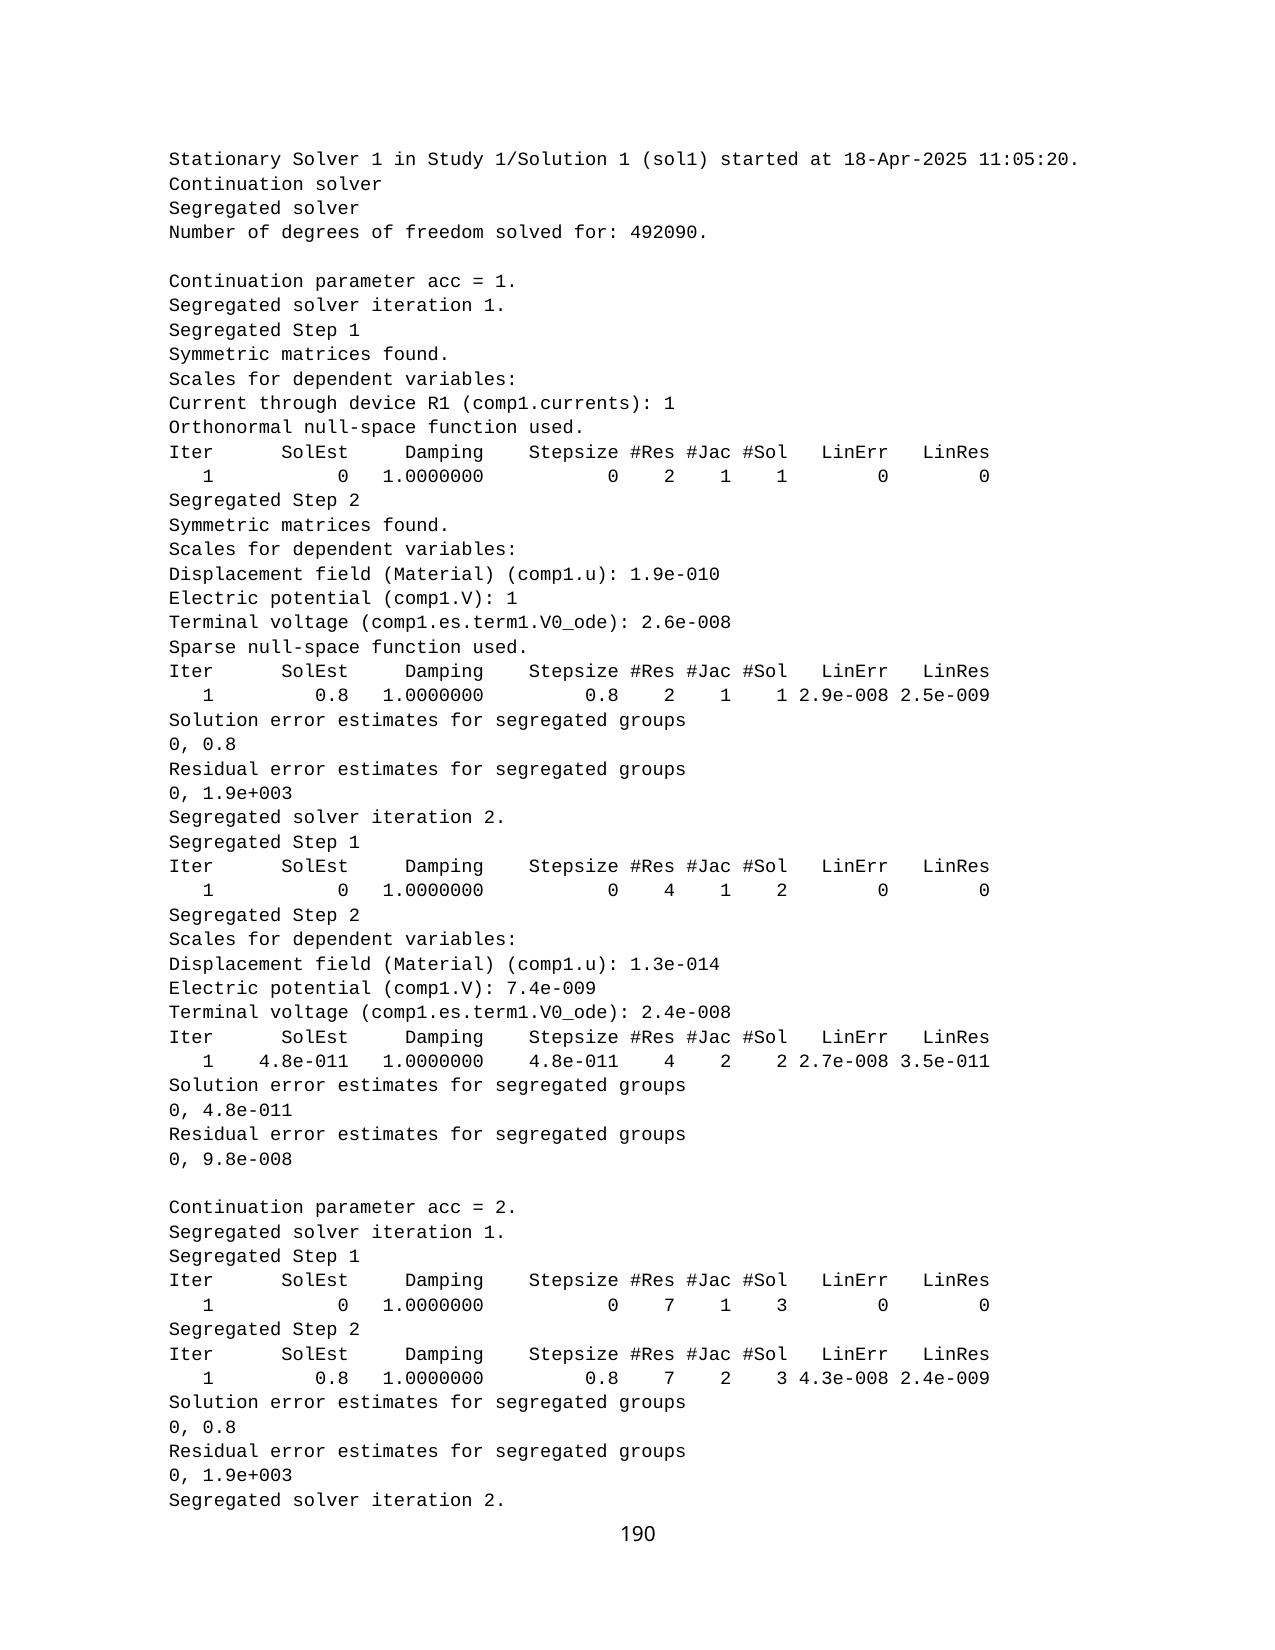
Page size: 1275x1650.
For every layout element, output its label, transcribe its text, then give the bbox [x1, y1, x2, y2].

text Electric potential (comp1.V): 7.4e-009 [169, 979, 1125, 1000]
text Solution error estimates for segregated groups [169, 1076, 1125, 1097]
text 0, 0.8 [169, 1417, 1125, 1439]
text Orthonormal null-space function used. [169, 418, 1125, 439]
text 0, 1.9e+003 [169, 784, 1125, 805]
text Solution error estimates for segregated groups [169, 711, 1125, 732]
text Iter SolEst Damping Stepsize #Res #Jac #Sol LinErr LinRes [169, 1027, 1125, 1049]
text Segregated Step 1 [169, 832, 1125, 854]
text 1 0 1.0000000 0 4 1 2 0 0 [169, 881, 1125, 902]
text 1 0.8 1.0000000 0.8 2 1 1 2.9e-008 2.5e-009 [169, 686, 1125, 707]
text Scales for dependent variables: [169, 930, 1125, 951]
text Segregated Step 1 [169, 1247, 1125, 1268]
text 1 0.8 1.0000000 0.8 7 2 3 4.3e-008 2.4e-009 [169, 1369, 1125, 1390]
text Segregated solver iteration 2. [169, 808, 1125, 829]
text Sparse null-space function used. [169, 637, 1125, 659]
text 1 0 1.0000000 0 2 1 1 0 0 [169, 467, 1125, 488]
text Displacement field (Material) (comp1.u): 1.9e-010 [169, 564, 1125, 586]
text Symmetric matrices found. [169, 345, 1125, 366]
text Segregated solver iteration 2. [169, 1491, 1125, 1512]
text Iter SolEst Damping Stepsize #Res #Jac #Sol LinErr LinRes [169, 857, 1125, 878]
text Segregated Step 1 [169, 321, 1125, 342]
text Residual error estimates for segregated groups [169, 759, 1125, 781]
text 1 0 1.0000000 0 7 1 3 0 0 [169, 1296, 1125, 1317]
text Current through device R1 (comp1.currents): 1 [169, 394, 1125, 415]
text Continuation parameter acc = 1. [169, 272, 1125, 293]
text Segregated solver iteration 1. [169, 296, 1125, 317]
text 0, 1.9e+003 [169, 1466, 1125, 1487]
text Segregated solver iteration 1. [169, 1222, 1125, 1244]
text Iter SolEst Damping Stepsize #Res #Jac #Sol LinErr LinRes [169, 662, 1125, 683]
text Stationary Solver 1 in Study 1/Solution 1 (sol1) started at 18-Apr-2025 11:05:20. [169, 150, 1125, 171]
text Segregated solver [169, 199, 1125, 220]
text Residual error estimates for segregated groups [169, 1442, 1125, 1463]
text Continuation solver [169, 174, 1125, 196]
text Segregated Step 2 [169, 906, 1125, 927]
text Residual error estimates for segregated groups [169, 1125, 1125, 1146]
text Continuation parameter acc = 2. [169, 1198, 1125, 1219]
text Displacement field (Material) (comp1.u): 1.3e-014 [169, 954, 1125, 976]
text 0, 4.8e-011 [169, 1101, 1125, 1122]
text Scales for dependent variables: [169, 540, 1125, 561]
text Terminal voltage (comp1.es.term1.V0_ode): 2.4e-008 [169, 1003, 1125, 1024]
text 0, 0.8 [169, 735, 1125, 756]
text Scales for dependent variables: [169, 369, 1125, 391]
text Symmetric matrices found. [169, 516, 1125, 537]
text 1 4.8e-011 1.0000000 4.8e-011 4 2 2 2.7e-008 3.5e-011 [169, 1052, 1125, 1073]
text Electric potential (comp1.V): 1 [169, 589, 1125, 610]
text Segregated Step 2 [169, 491, 1125, 512]
text Terminal voltage (comp1.es.term1.V0_ode): 2.6e-008 [169, 613, 1125, 634]
text Iter SolEst Damping Stepsize #Res #Jac #Sol LinErr LinRes [169, 1344, 1125, 1366]
text Number of degrees of freedom solved for: 492090. [169, 223, 1125, 244]
text Segregated Step 2 [169, 1320, 1125, 1341]
text Iter SolEst Damping Stepsize #Res #Jac #Sol LinErr LinRes [169, 1271, 1125, 1292]
text Solution error estimates for segregated groups [169, 1393, 1125, 1414]
text 0, 9.8e-008 [169, 1149, 1125, 1171]
text Iter SolEst Damping Stepsize #Res #Jac #Sol LinErr LinRes [169, 442, 1125, 464]
